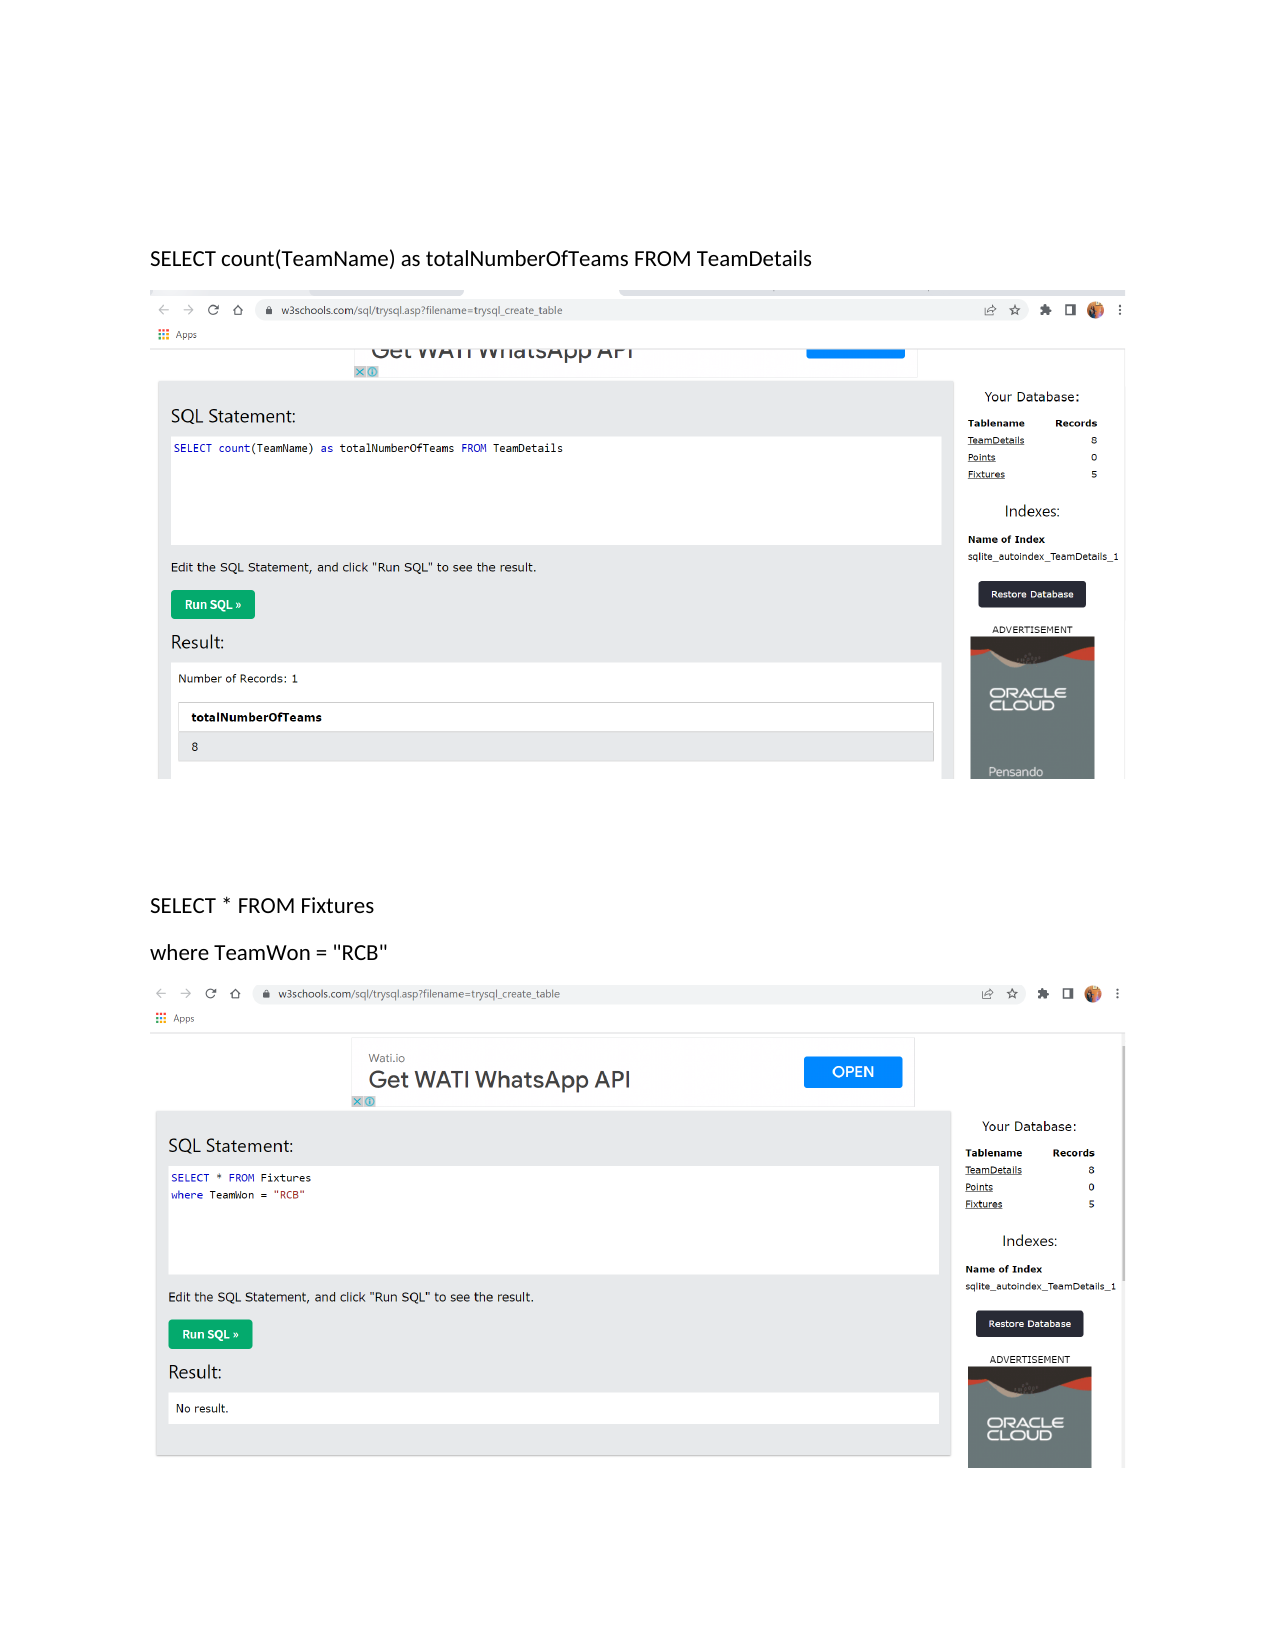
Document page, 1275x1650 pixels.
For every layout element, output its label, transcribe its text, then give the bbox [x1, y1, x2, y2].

picture [150, 985, 1125, 1468]
text SELECT * FROM Fixtures [150, 891, 1125, 919]
text SELECT count(TeamName) as totalNumberOfTeams FROM TeamDetails [150, 244, 1125, 272]
picture [150, 290, 1125, 779]
text where TeamWon = "RCB" [150, 938, 1125, 966]
